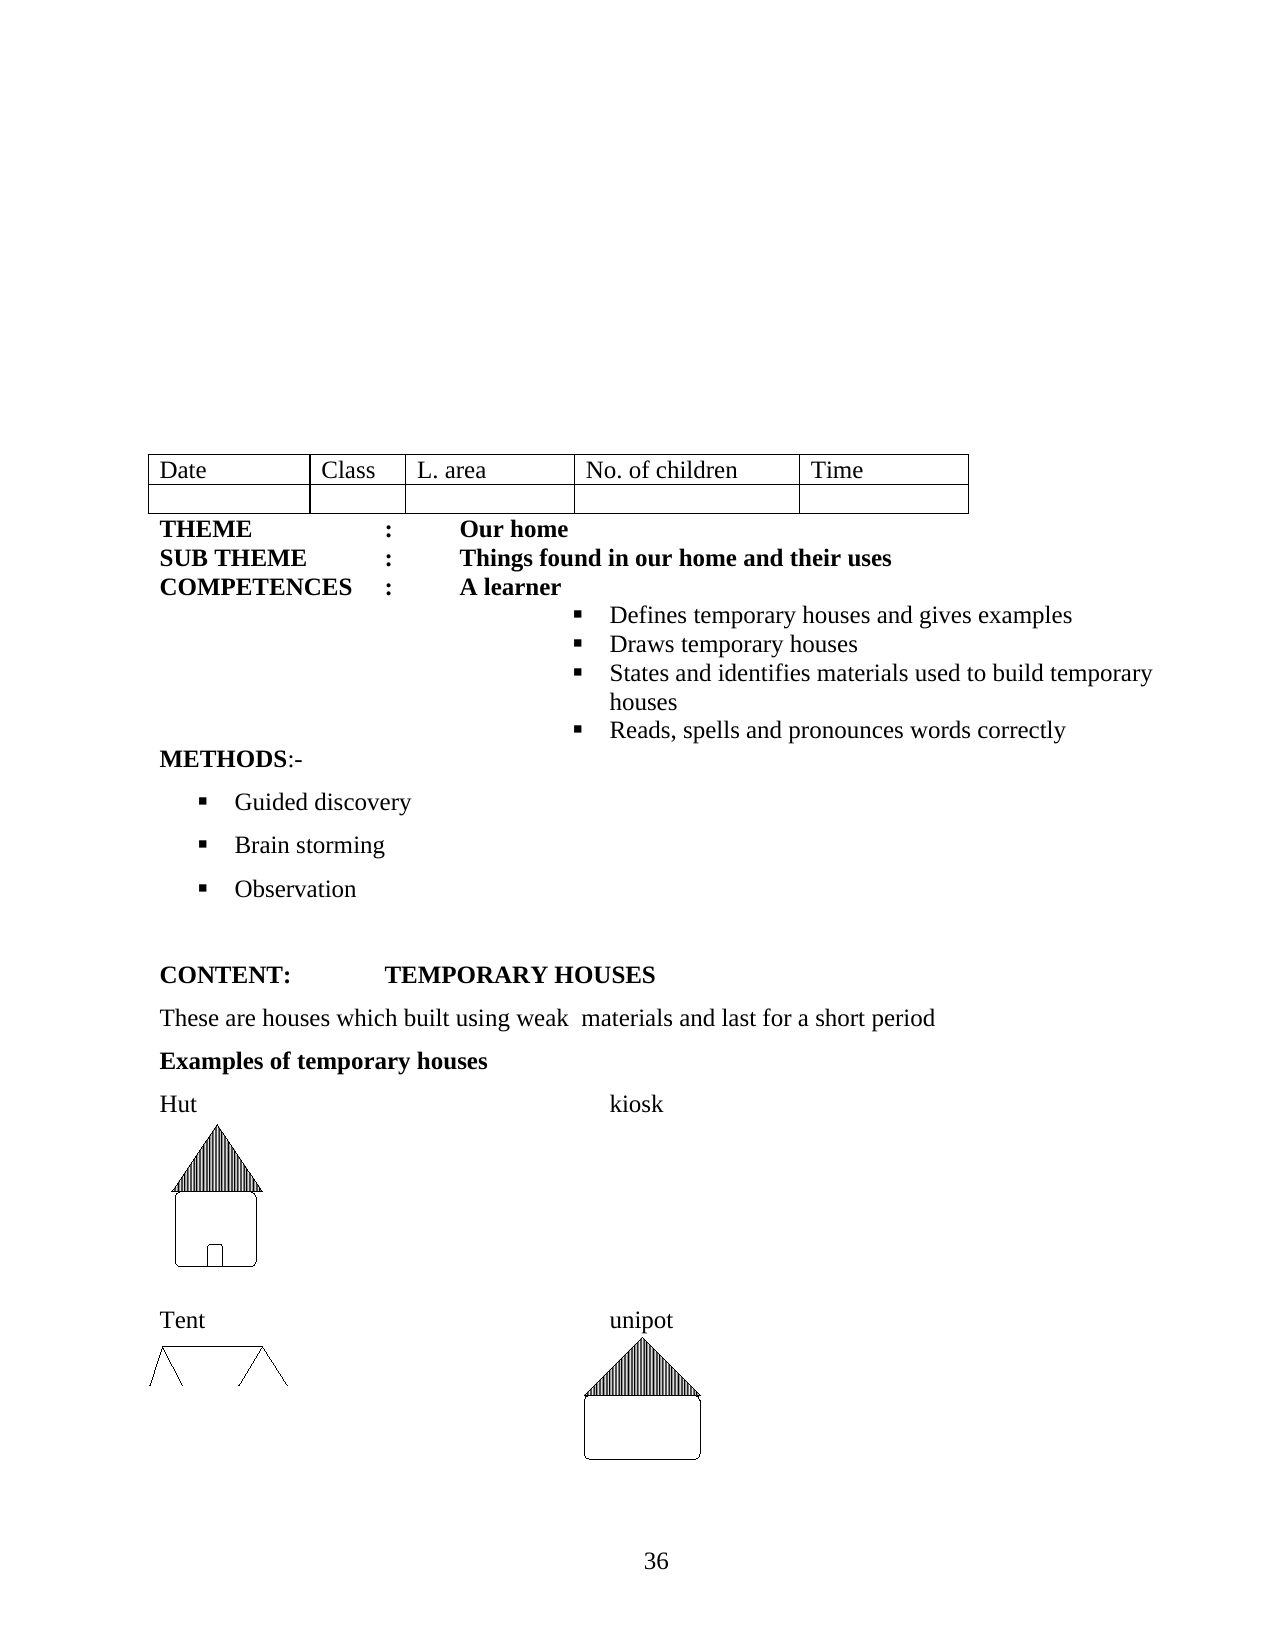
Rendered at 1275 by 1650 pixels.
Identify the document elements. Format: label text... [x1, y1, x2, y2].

text METHODS:- [159, 744, 1153, 773]
table_header Date [149, 455, 309, 483]
picture [172, 1125, 263, 1191]
list States and identifies materials used to build temporary houses [572, 658, 1153, 716]
text SUB THEME : Things found in our home and their uses [159, 543, 1153, 572]
table_cell [149, 485, 309, 513]
list Defines temporary houses and gives examples [572, 601, 1153, 629]
text Examples of temporary houses [159, 1046, 1153, 1075]
text Hut kiosk [159, 1089, 1153, 1118]
list Guided discovery [197, 787, 1153, 816]
table_header Time [800, 455, 968, 483]
table_cell [800, 485, 968, 513]
table_cell [575, 485, 799, 513]
list Draws temporary houses [572, 629, 1153, 658]
text COMPETENCES : A learner [159, 572, 1153, 601]
table_header No. of children [575, 455, 799, 483]
table_header Class [311, 455, 405, 483]
table_header L. area [406, 455, 574, 483]
table_cell [406, 485, 574, 513]
text These are houses which built using weak materials and last for a short period [159, 1003, 1153, 1032]
text Tent unipot [159, 1305, 1153, 1334]
picture [584, 1337, 701, 1395]
table_cell [311, 485, 405, 513]
list Brain storming [197, 831, 1153, 859]
list Observation [197, 874, 1153, 902]
text THEME : Our home [159, 514, 1153, 543]
text CONTENT: TEMPORARY HOUSES [159, 960, 1153, 989]
list Reads, spells and pronounces words correctly [572, 716, 1153, 744]
